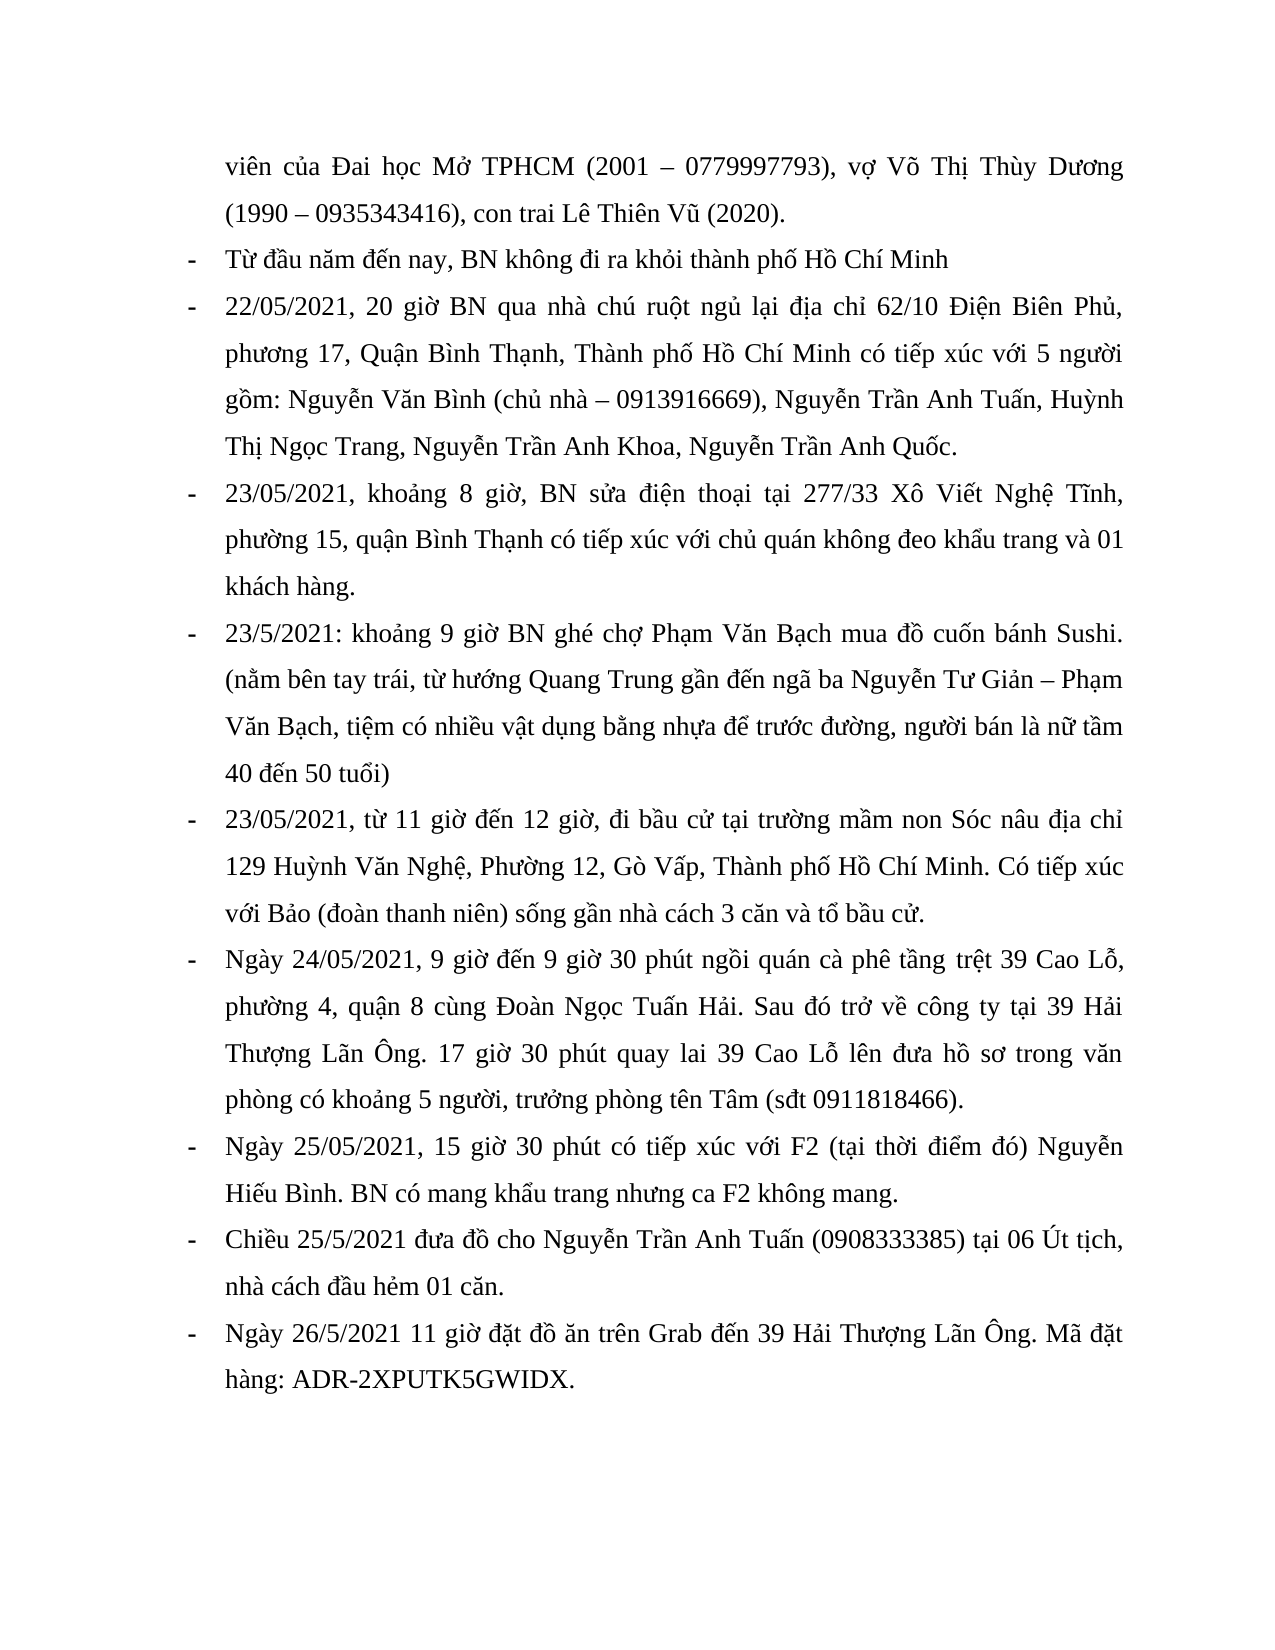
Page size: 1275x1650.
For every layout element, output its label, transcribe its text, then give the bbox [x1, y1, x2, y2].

list Ngày 24/05/2021, 9 giờ đến 9 giờ 30 phút ngồi quán cà phê tầng trệt 39 Cao Lỗ, phường 4, quận 8 cùng Đoàn Ngọc Tuấn Hải. Sau đó trở về công ty tại 39 Hải Thượng Lãn Ông. 17 giờ 30 phút quay lai 39 Cao Lỗ lên đưa hồ sơ trong văn phòng có khoảng 5 người, trưởng phòng tên Tâm (sđt 0911818466). [187, 943, 1125, 1114]
list 23/05/2021, khoảng 8 giờ, BN sửa điện thoại tại 277/33 Xô Viết Nghệ Tĩnh, phường 15, quận Bình Thạnh có tiếp xúc với chủ quán không đeo khẩu trang và 01 khách hàng. [187, 477, 1125, 601]
list Từ đầu năm đến nay, BN không đi ra khỏi thành phố Hồ Chí Minh [187, 243, 1125, 274]
list 22/05/2021, 20 giờ BN qua nhà chú ruột ngủ lại địa chỉ 62/10 Điện Biên Phủ, phương 17, Quận Bình Thạnh, Thành phố Hồ Chí Minh có tiếp xúc với 5 người gồm: Nguyễn Văn Bình (chủ nhà – 0913916669), Nguyễn Trần Anh Tuấn, Huỳnh Thị Ngọc Trang, Nguyễn Trần Anh Khoa, Nguyễn Trần Anh Quốc. [187, 290, 1125, 461]
list Chiều 25/5/2021 đưa đồ cho Nguyễn Trần Anh Tuấn (0908333385) tại 06 Út tịch, nhà cách đầu hẻm 01 căn. [187, 1223, 1125, 1301]
list 23/5/2021: khoảng 9 giờ BN ghé chợ Phạm Văn Bạch mua đồ cuốn bánh Sushi. (nằm bên tay trái, từ hướng Quang Trung gần đến ngã ba Nguyễn Tư Giản – Phạm Văn Bạch, tiệm có nhiều vật dụng bằng nhựa để trước đường, người bán là nữ tầm 40 đến 50 tuổi) [187, 617, 1125, 788]
list 23/05/2021, từ 11 giờ đến 12 giờ, đi bầu cử tại trường mầm non Sóc nâu địa chỉ 129 Huỳnh Văn Nghệ, Phường 12, Gò Vấp, Thành phố Hồ Chí Minh. Có tiếp xúc với Bảo (đoàn thanh niên) sống gần nhà cách 3 căn và tổ bầu cử. [187, 803, 1125, 928]
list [187, 150, 1125, 228]
list Ngày 25/05/2021, 15 giờ 30 phút có tiếp xúc với F2 (tại thời điểm đó) Nguyễn Hiếu Bình. BN có mang khẩu trang nhưng ca F2 không mang. [187, 1130, 1125, 1208]
list Ngày 26/5/2021 11 giờ đặt đồ ăn trên Grab đến 39 Hải Thượng Lãn Ông. Mã đặt hàng: ADR-2XPUTK5GWIDX. [187, 1317, 1125, 1394]
